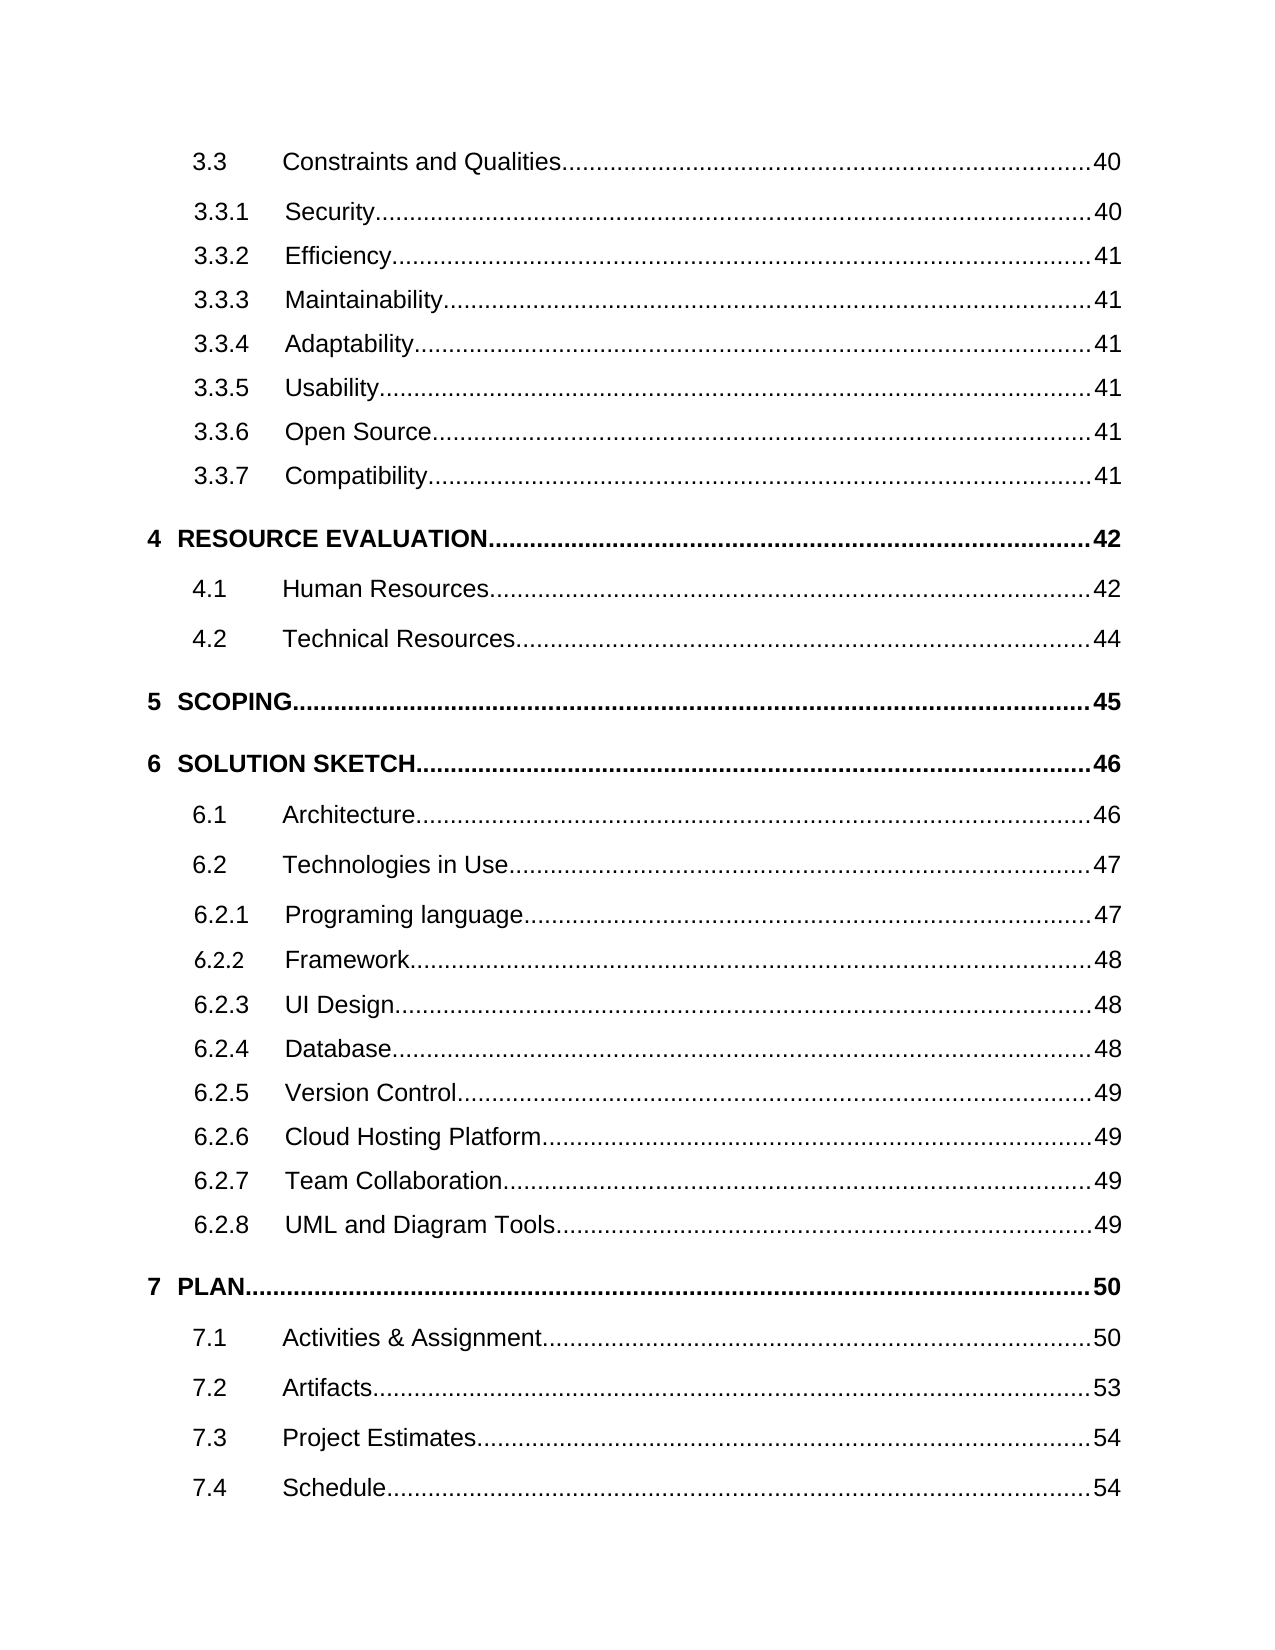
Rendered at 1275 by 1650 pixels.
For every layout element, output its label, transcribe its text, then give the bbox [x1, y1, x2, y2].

text 3.3.3 Maintainability 41 [193, 285, 1128, 314]
text 6.2.2 Framework 48 [193, 944, 1128, 974]
text 7.2 Artifacts 53 [192, 1373, 1128, 1401]
text 3.3 Constraints and Qualities 40 [192, 147, 1128, 176]
text 4.2 Technical Resources 44 [192, 624, 1128, 653]
text 6 Solution Sketch 46 [147, 749, 1128, 778]
text 6.2 Technologies in Use 47 [192, 850, 1128, 879]
text 7 Plan 50 [147, 1272, 1128, 1301]
text 3.3.7 Compatibility 41 [193, 461, 1128, 490]
text 3.3.4 Adaptability 41 [193, 329, 1128, 358]
text 6.2.8 UML and Diagram Tools 49 [193, 1209, 1128, 1238]
text 6.2.4 Database 48 [193, 1034, 1128, 1062]
text 6.2.7 Team Collaboration 49 [193, 1166, 1128, 1194]
text 6.2.6 Cloud Hosting Platform 49 [193, 1122, 1128, 1150]
text 3.3.1 Security 40 [193, 197, 1128, 226]
text 4.1 Human Resources 42 [192, 574, 1128, 603]
text 3.3.5 Usability 41 [193, 373, 1128, 402]
text 7.1 Activities & Assignment 50 [192, 1322, 1128, 1351]
text 7.3 Project Estimates 54 [192, 1423, 1128, 1452]
text 6.2.3 UI Design 48 [193, 990, 1128, 1018]
text 4 Resource Evaluation 42 [147, 524, 1128, 552]
text 3.3.2 Efficiency 41 [193, 241, 1128, 270]
text 6.2.5 Version Control 49 [193, 1078, 1128, 1106]
text 3.3.6 Open Source 41 [193, 417, 1128, 446]
text 7.4 Schedule 54 [192, 1473, 1128, 1502]
text 6.2.1 Programing language 47 [193, 900, 1128, 929]
text 6.1 Architecture 46 [192, 800, 1128, 828]
text 5 Scoping 45 [147, 687, 1128, 716]
